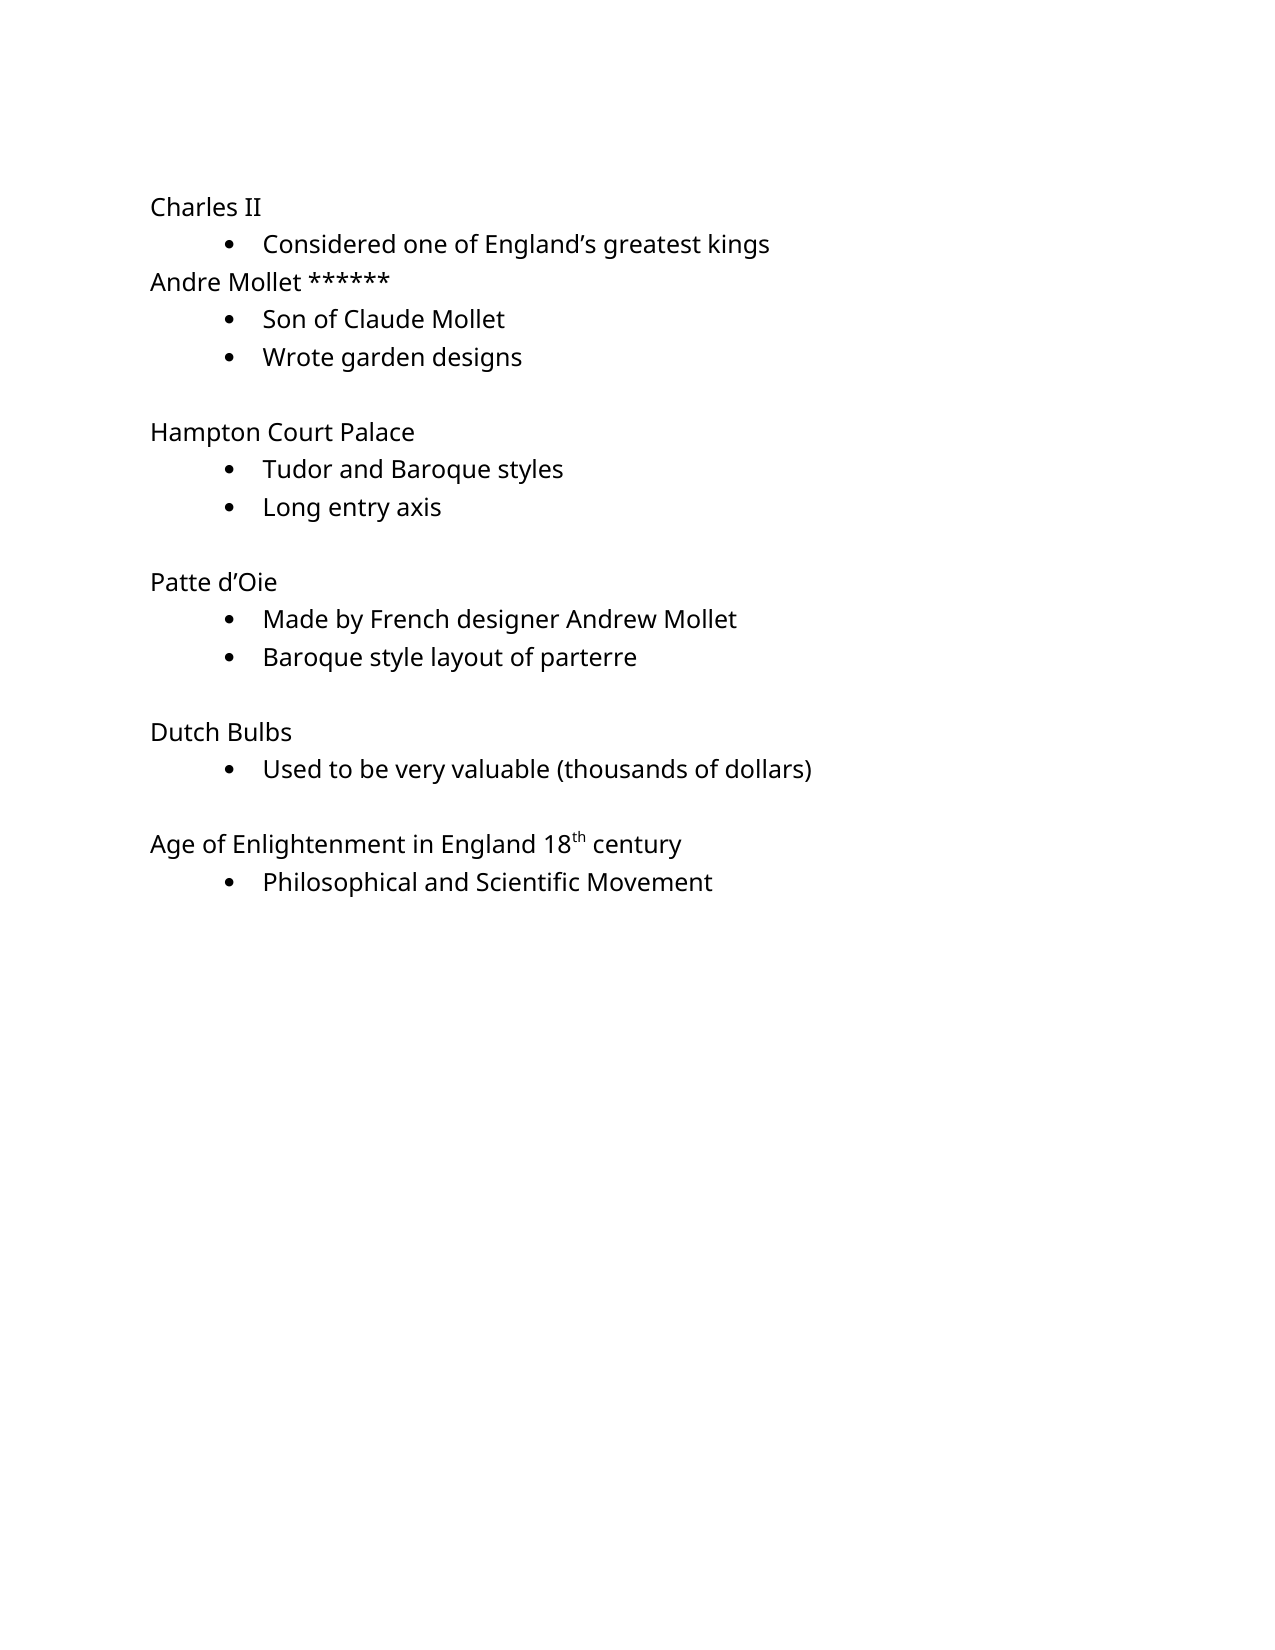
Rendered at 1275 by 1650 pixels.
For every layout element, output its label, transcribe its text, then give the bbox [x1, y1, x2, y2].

text Dutch Bulbs [150, 712, 1125, 750]
text Used to be very valuable (thousands of dollars) [225, 750, 1125, 787]
text Patte d’Oie [150, 562, 1125, 600]
text Wrote garden designs [225, 337, 1125, 375]
text Andre Mollet ****** [150, 262, 1125, 300]
text Son of Claude Mollet [225, 300, 1125, 337]
text Philosophical and Scientific Movement [225, 862, 1125, 900]
text Tudor and Baroque styles [225, 450, 1125, 487]
text Charles II [150, 187, 1125, 225]
text Baroque style layout of parterre [225, 637, 1125, 675]
text Considered one of England’s greatest kings [225, 225, 1125, 262]
text Long entry axis [225, 487, 1125, 525]
list Age of Enlightenment in England 18th century [150, 825, 1125, 862]
text Hampton Court Palace [150, 412, 1125, 450]
text Made by French designer Andrew Mollet [225, 600, 1125, 637]
